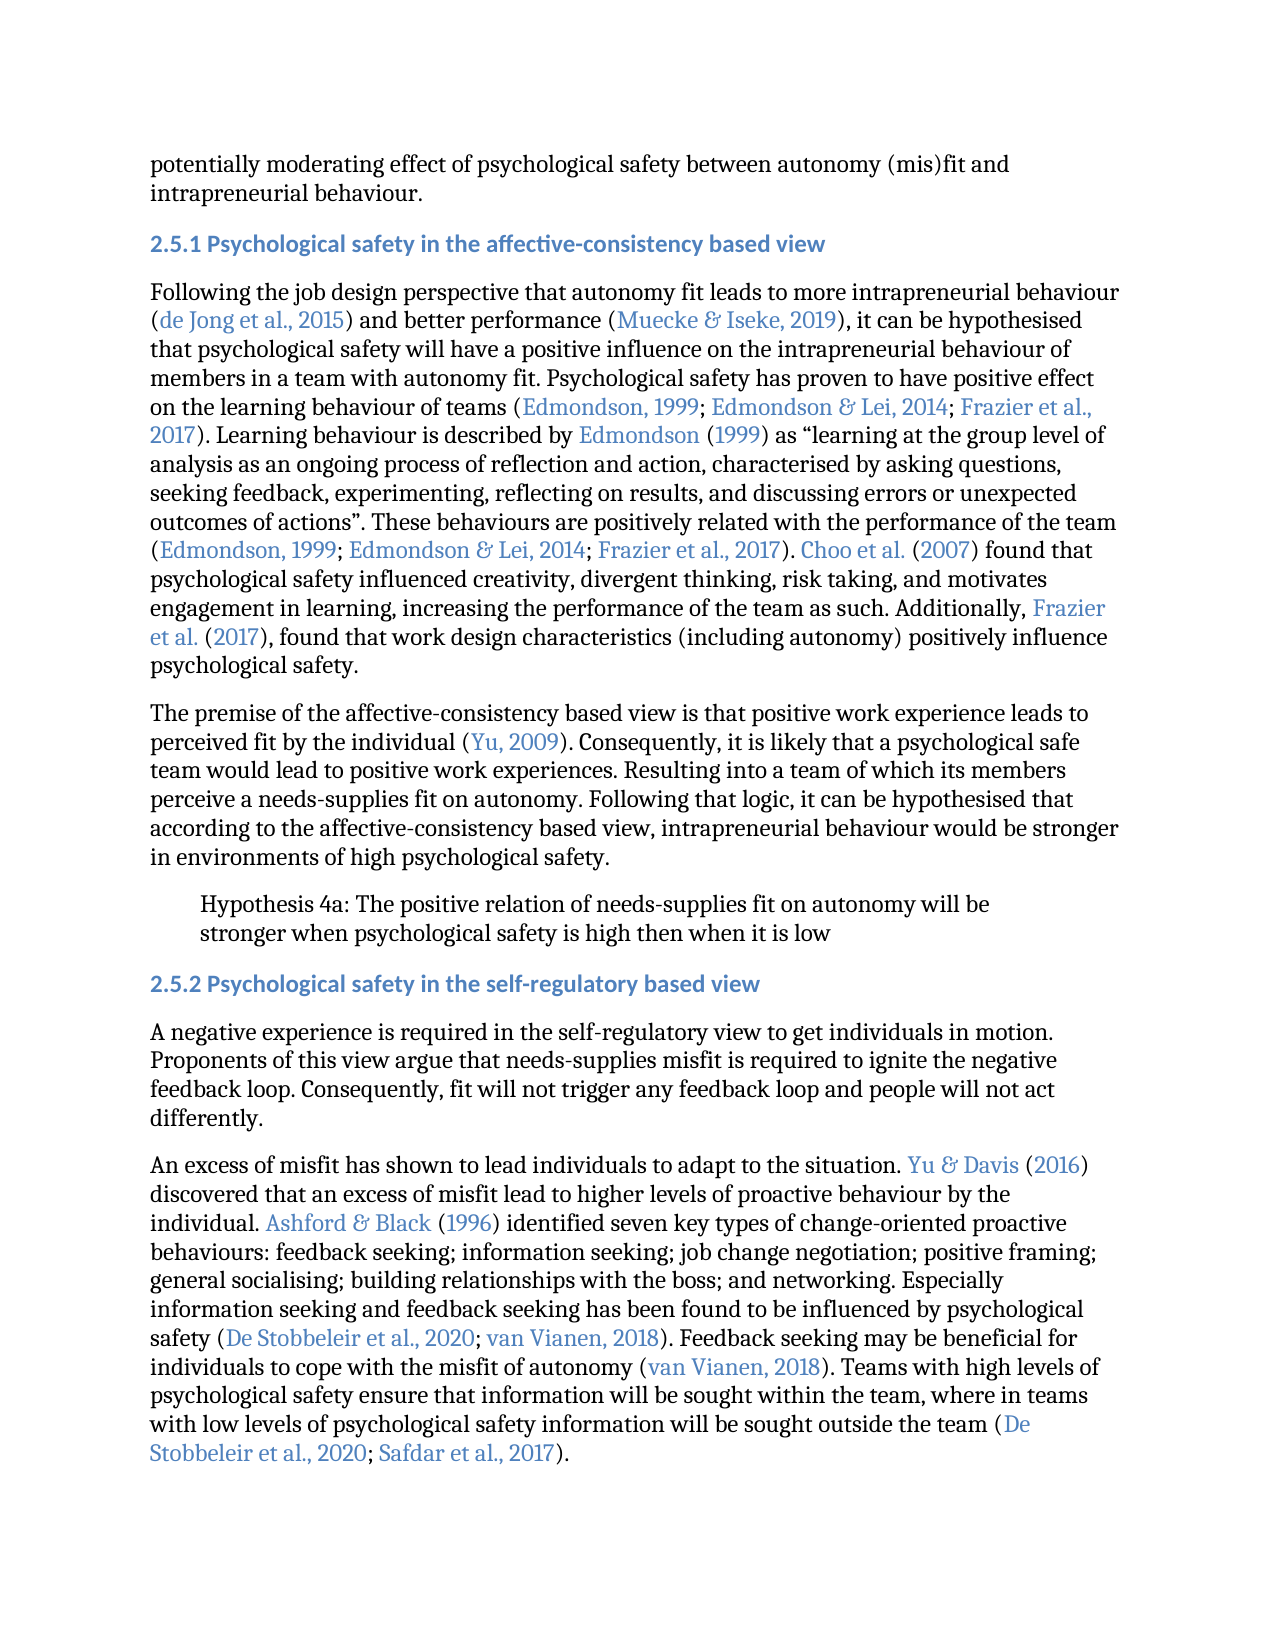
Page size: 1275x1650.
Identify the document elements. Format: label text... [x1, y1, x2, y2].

text A negative experience is required in the self-regulatory view to get individuals in motion. Proponents of this view argue that needs-supplies misfit is required to ignite the negative feedback loop. Consequently, fit will not trigger any feedback loop and people will not act differently. [150, 1018, 1125, 1133]
subtitle 2.5.1 Psychological safety in the affective-consistency based view [150, 228, 1125, 259]
text Hypothesis 4a: The positive relation of needs-supplies fit on autonomy will be stronger when psychological safety is high then when it is low [200, 890, 1075, 948]
subtitle 2.5.2 Psychological safety in the self-regulatory based view [150, 968, 1125, 999]
text The premise of the affective-consistency based view is that positive work experience leads to perceived fit by the individual (Yu, 2009). Consequently, it is likely that a psychological safe team would lead to positive work experiences. Resulting into a team of which its members perceive a needs-supplies fit on autonomy. Following that logic, it can be hypothesised that according to the affective-consistency based view, intrapreneurial behaviour would be stronger in environments of high psychological safety. [150, 699, 1125, 871]
